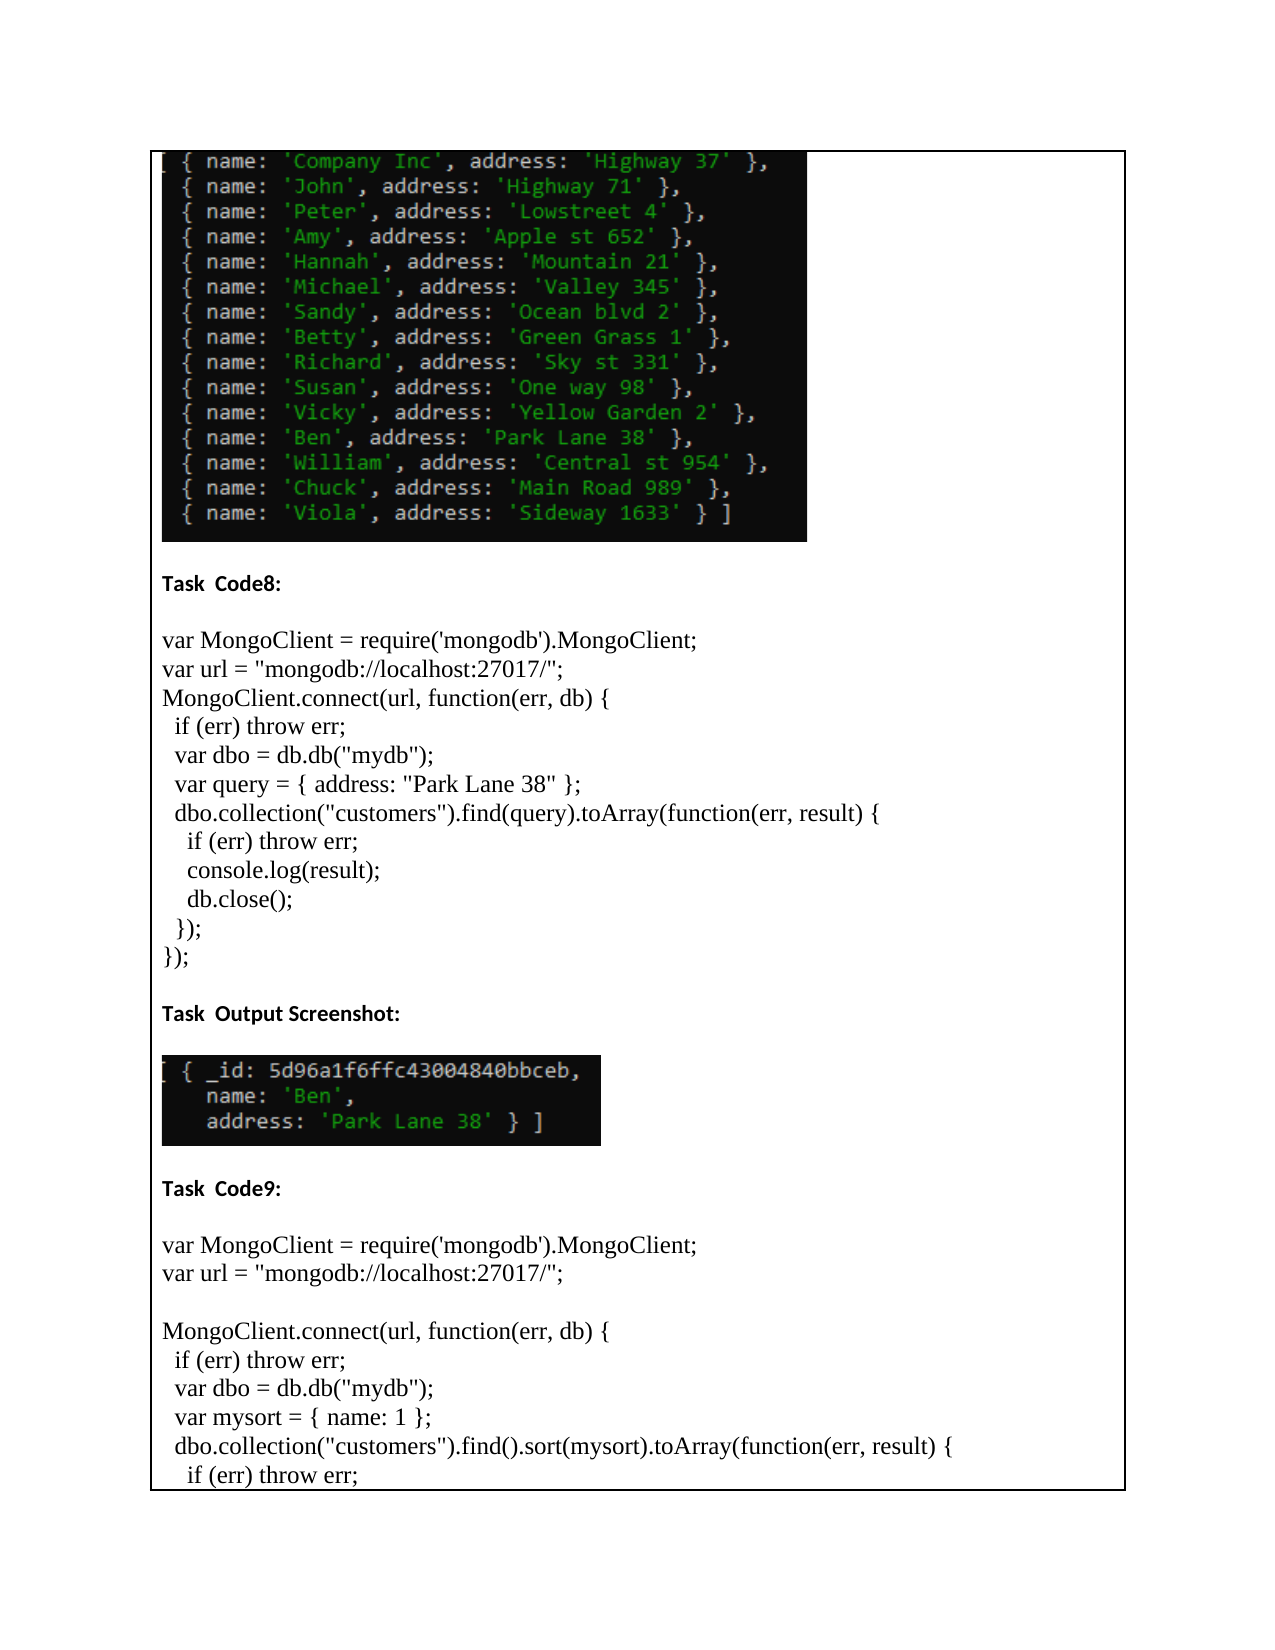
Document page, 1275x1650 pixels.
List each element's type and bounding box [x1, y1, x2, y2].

picture [161, 1055, 601, 1146]
picture [161, 152, 808, 542]
table_cell [152, 152, 1124, 1488]
